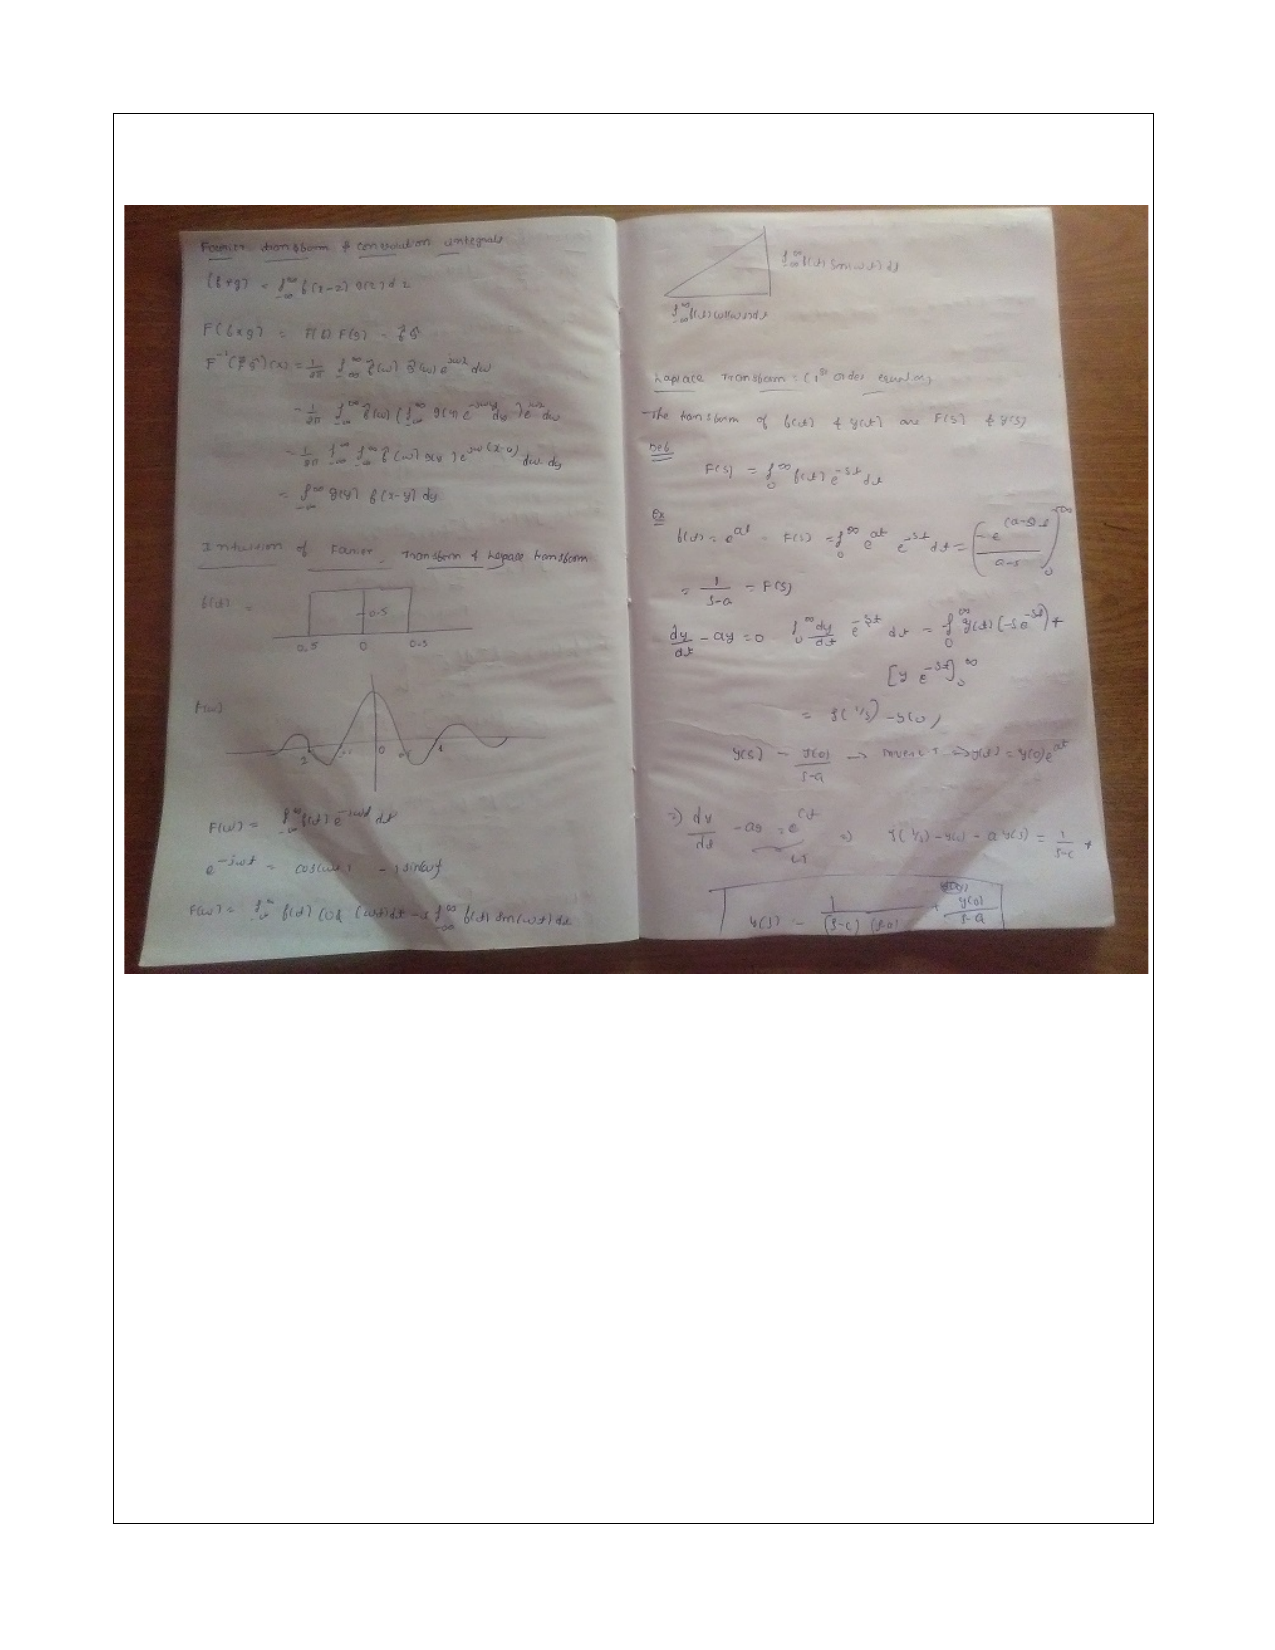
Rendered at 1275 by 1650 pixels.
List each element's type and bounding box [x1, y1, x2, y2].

table_cell [114, 114, 1153, 1522]
picture [124, 205, 1149, 974]
